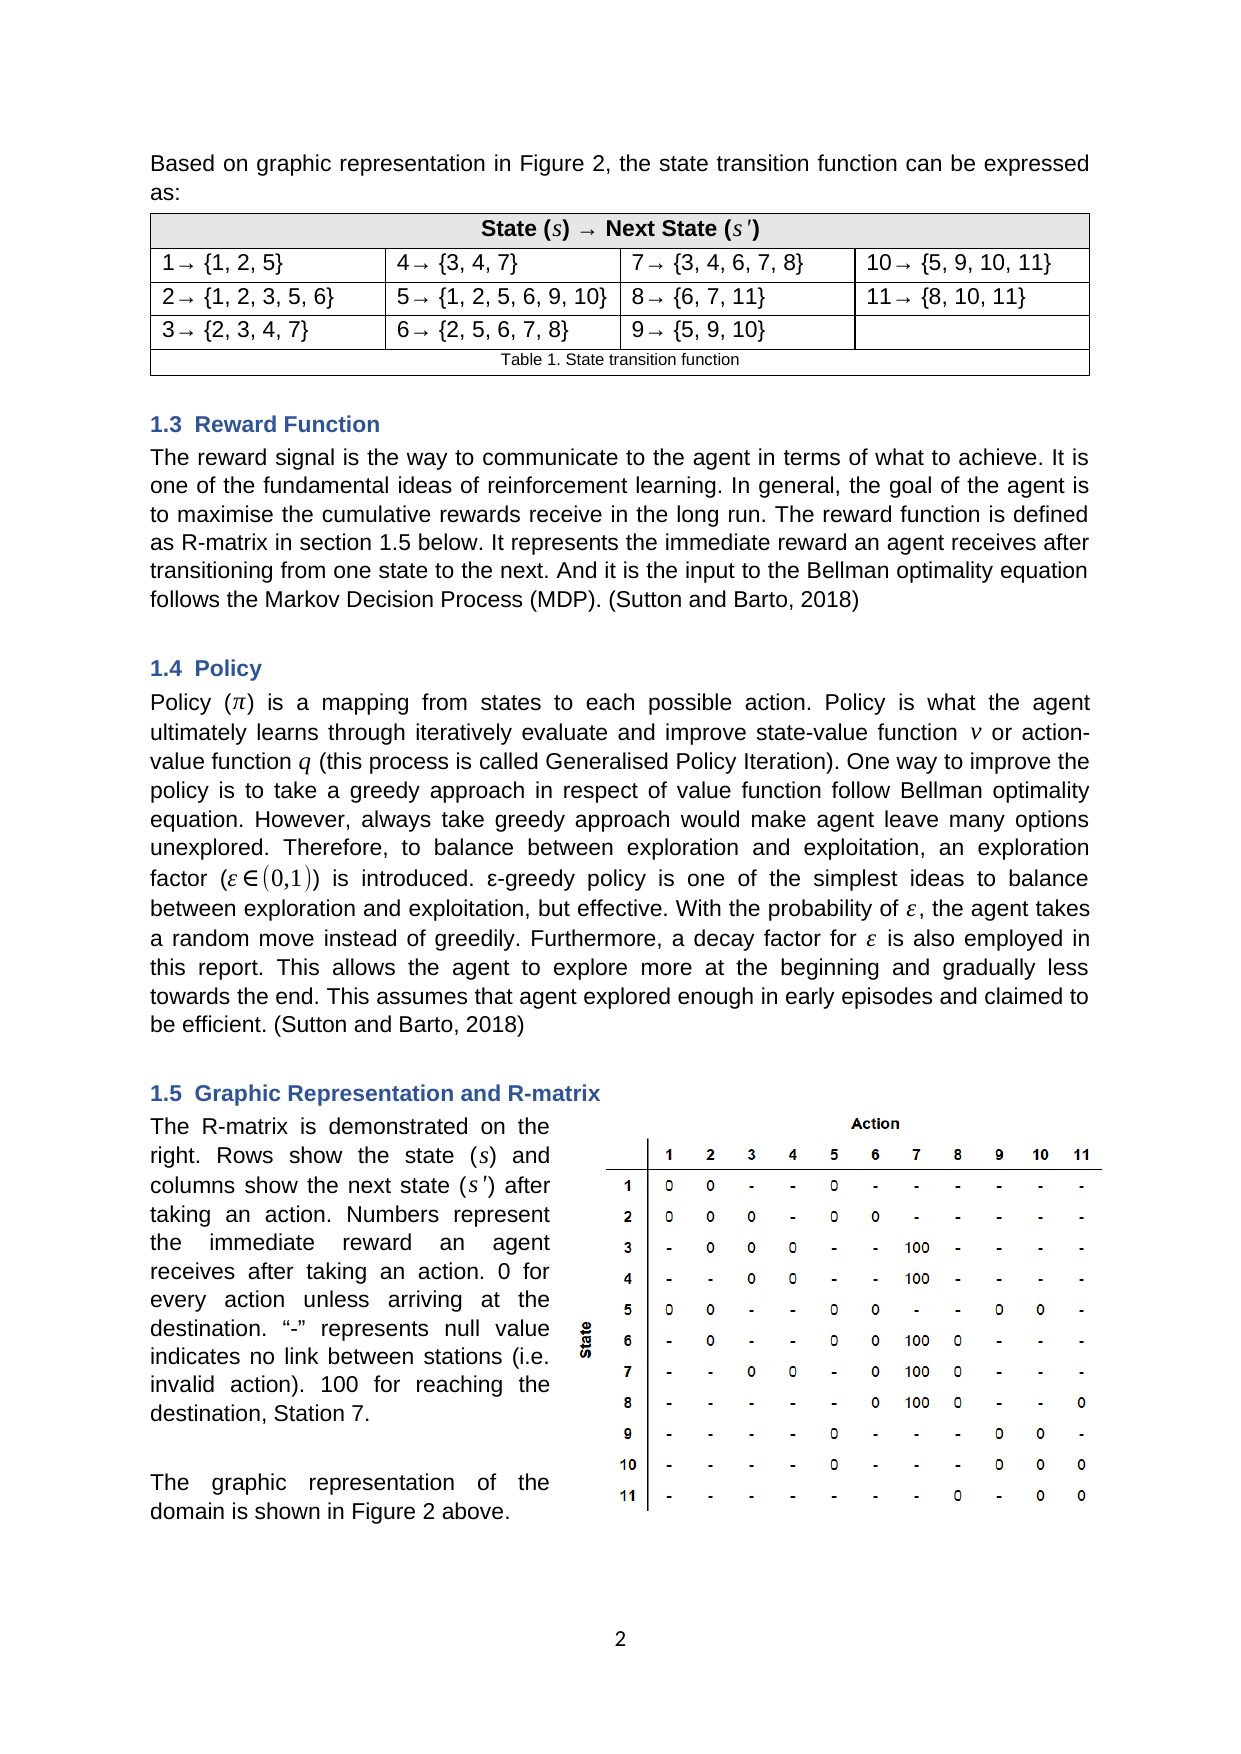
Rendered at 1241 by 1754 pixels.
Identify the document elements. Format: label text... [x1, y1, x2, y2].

table_cell 3→ {2, 3, 4, 7} [151, 316, 385, 349]
table_cell 5→ {1, 2, 5, 6, 9, 10} [386, 283, 620, 315]
text The reward signal is the way to communicate to the agent in terms of what to achieve. It is one of the fundamental ideas of reinforcement learning. In general, the goal of the agent is to maximise the cumulative rewards receive in the long run. The reward function is defined as R-matrix in section 1.5 below. It represents the immediate reward an agent receives after transitioning from one state to the next. And it is the input to the Bellman optimality equation follows the Markov Decision Process (MDP). (Sutton and Barto, 2018) [150, 444, 1090, 612]
table_cell 8→ {6, 7, 11} [621, 283, 854, 315]
table_cell 2→ {1, 2, 3, 5, 6} [151, 283, 385, 315]
table_cell [856, 316, 1089, 349]
table_cell 1→ {1, 2, 5} [151, 249, 385, 282]
text The R-matrix is demonstrated on the right. Rows show the state () and columns show the next state () after taking an action. Numbers represent the immediate reward an agent receives after taking an action. 0 for every action unless arriving at the destination. “-” represents null value indicates no link between stations (i.e. invalid action). 100 for reaching the destination, Station 7. [150, 1113, 1090, 1426]
table_header State () → Next State () [151, 214, 1089, 248]
text The graphic representation of the domain is shown in Figure 2 above. [150, 1469, 1090, 1524]
table_cell 6→ {2, 5, 6, 7, 8} [386, 316, 620, 349]
table_cell 9→ {5, 9, 10} [621, 316, 854, 349]
subtitle Policy [150, 655, 1090, 682]
text Policy () is a mapping from states to each possible action. Policy is what the agent ultimately learns through iteratively evaluate and improve state-value function or action-value function (this process is called Generalised Policy Iteration). One way to improve the policy is to take a greedy approach in respect of value function follow Bellman optimality equation. However, always take greedy approach would make agent leave many options unexplored. Therefore, to balance between exploration and exploitation, an exploration factor () is introduced. ε-greedy policy is one of the simplest ideas to balance between exploration and exploitation, but effective. With the probability of , the agent takes a random move instead of greedily. Furthermore, a decay factor for is also employed in this report. This allows the agent to explore more at the beginning and gradually less towards the end. This assumes that agent explored enough in early episodes and claimed to be efficient. (Sutton and Barto, 2018) [150, 688, 1090, 1037]
table_cell 10→ {5, 9, 10, 11} [856, 249, 1089, 282]
text Based on graphic representation in Figure 2, the state transition function can be expressed as: [150, 150, 1090, 205]
table_cell 7→ {3, 4, 6, 7, 8} [621, 249, 854, 282]
table_cell Table 1. State transition function [151, 350, 1089, 375]
subtitle Reward Function [150, 411, 1090, 437]
table_cell 11→ {8, 10, 11} [856, 283, 1089, 315]
table_cell 4→ {3, 4, 7} [386, 249, 620, 282]
subtitle Graphic Representation and R-matrix [150, 1080, 1090, 1107]
picture [569, 1114, 1107, 1517]
